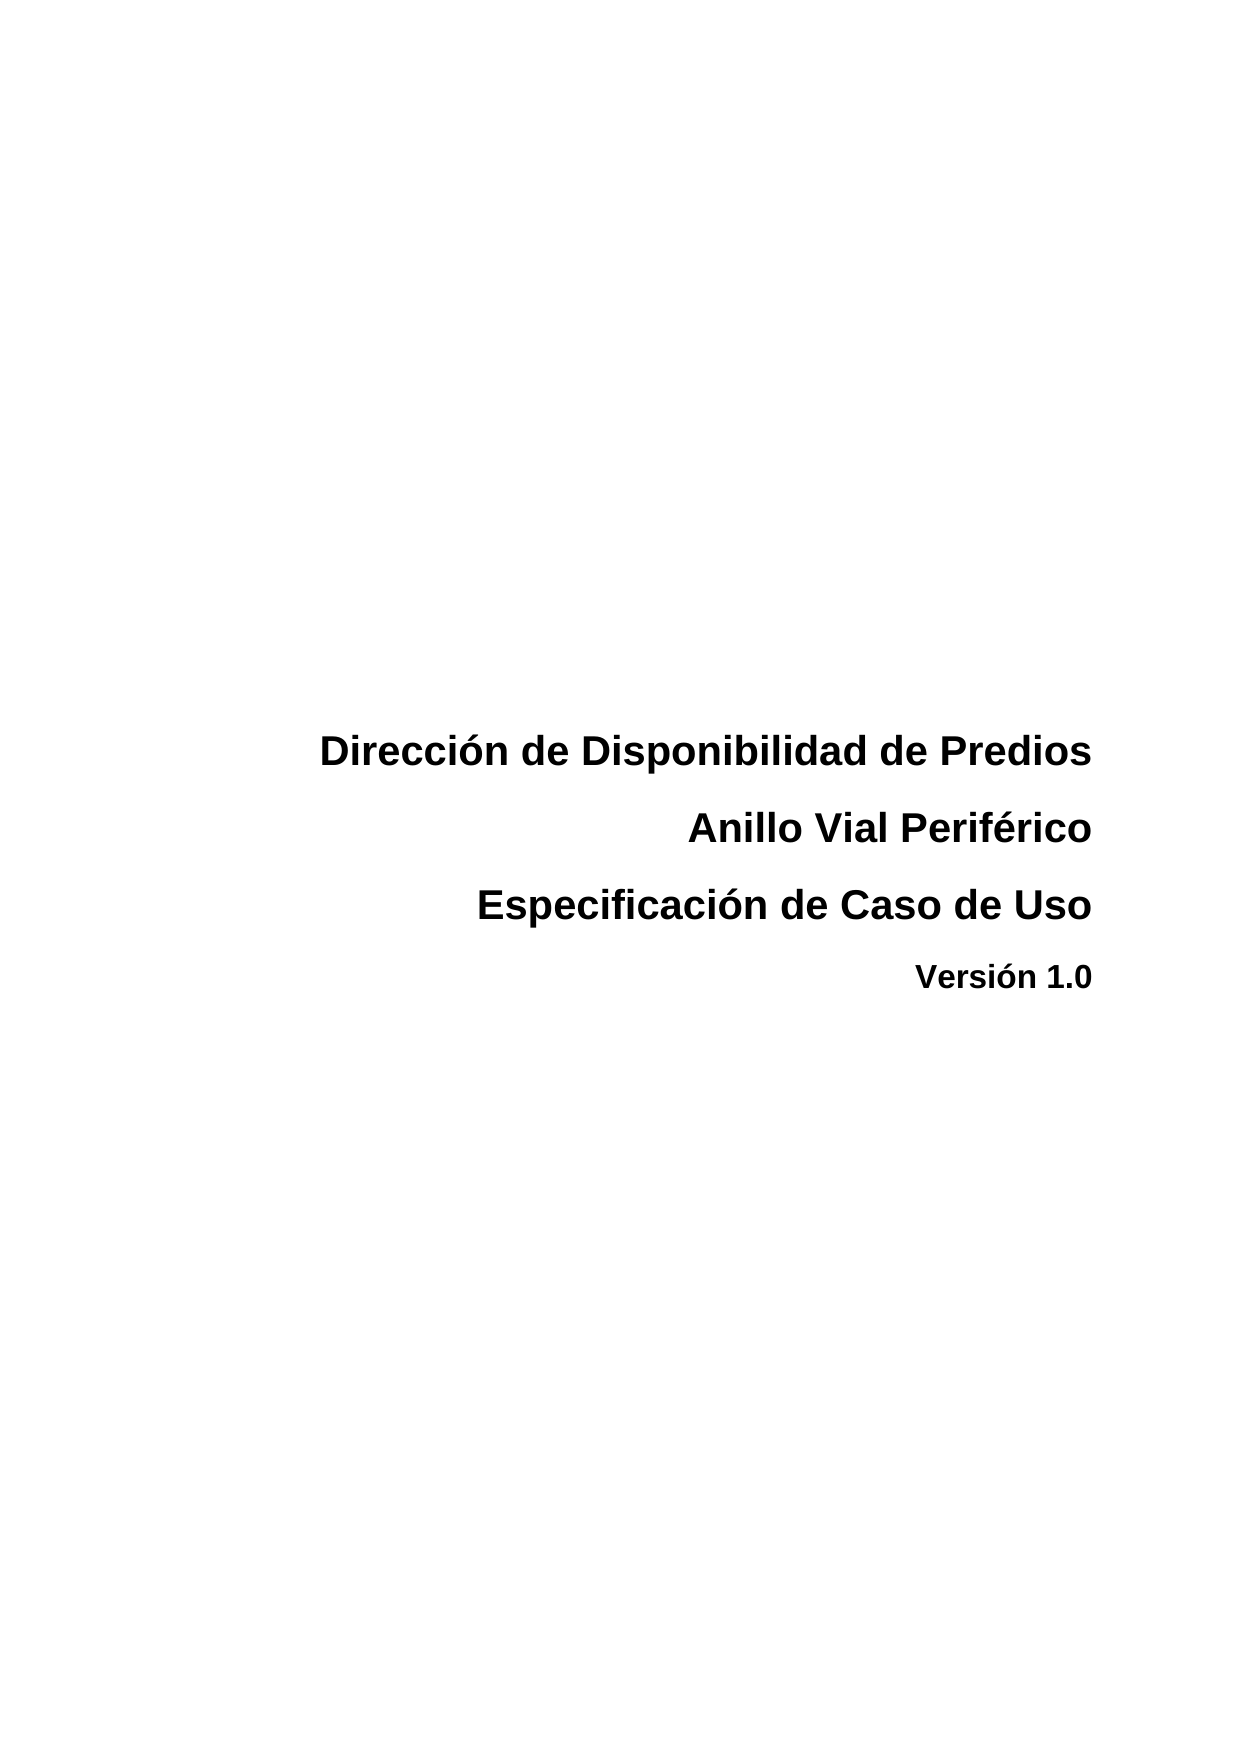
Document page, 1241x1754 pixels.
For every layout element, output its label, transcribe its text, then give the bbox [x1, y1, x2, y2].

text Dirección de Disponibilidad de Predios [148, 726, 1092, 774]
text Especificación de Caso de Uso [148, 880, 1092, 928]
text Versión 1.0 [148, 957, 1092, 996]
text Anillo Vial Periférico [148, 803, 1092, 851]
